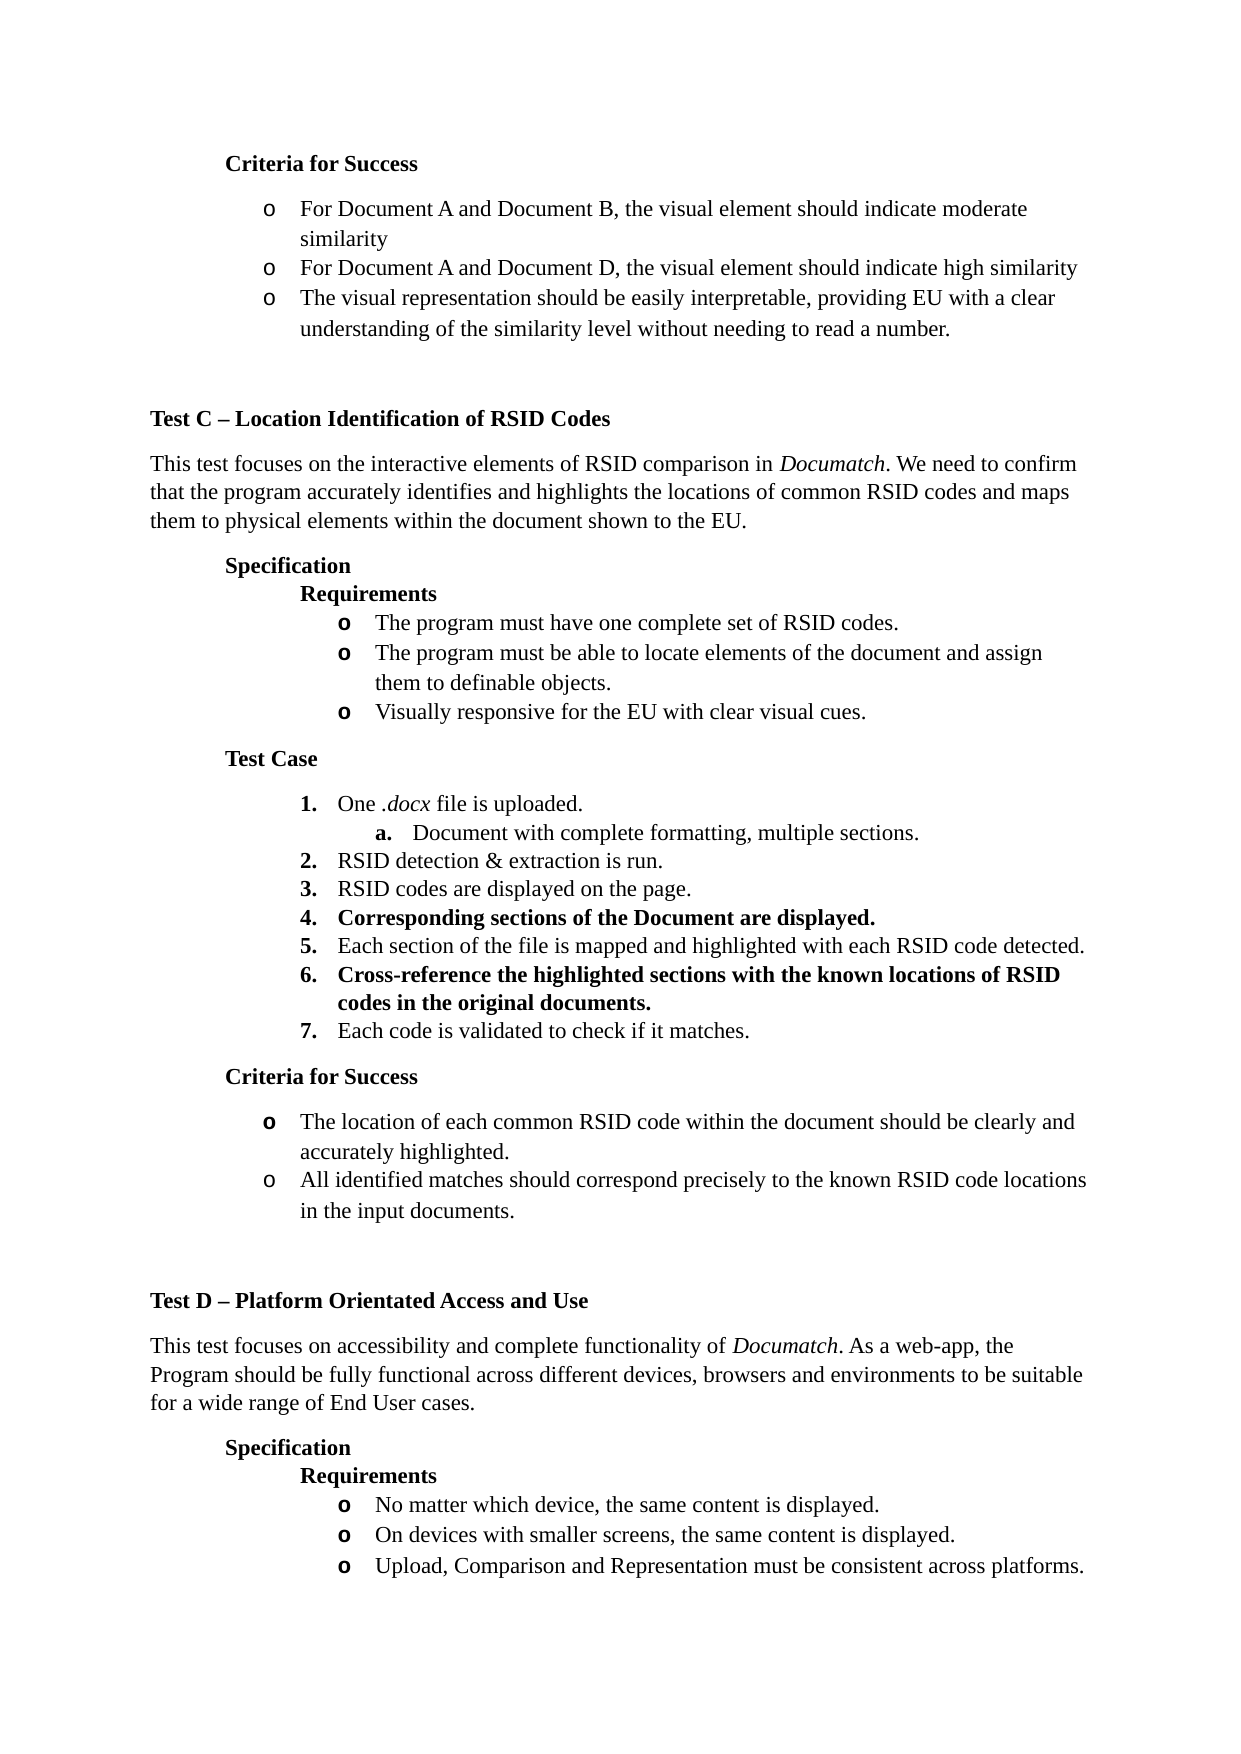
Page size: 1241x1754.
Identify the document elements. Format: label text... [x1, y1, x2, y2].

list Specification [225, 552, 1090, 578]
list On devices with smaller screens, the same content is displayed. [337, 1521, 1090, 1550]
text Test C – Location Identification of RSID Codes [150, 405, 1090, 431]
list The program must be able to locate elements of the document and assign them to definable objects. [337, 639, 1090, 696]
list Visually responsive for the EU with clear visual cues. [337, 698, 1090, 726]
text Criteria for Success [150, 150, 1090, 176]
list Each section of the file is mapped and highlighted with each RSID code detected. [300, 932, 1090, 959]
text This test focuses on the interactive elements of RSID comparison in Documatch. We need to confirm that the program accurately identifies and highlights the locations of common RSID codes and maps them to physical elements within the document shown to the EU. [150, 450, 1090, 533]
list Corresponding sections of the Document are displayed. [300, 904, 1090, 930]
list For Document A and Document D, the visual element should indicate high similarity [262, 254, 1090, 282]
list For Document A and Document B, the visual element should indicate moderate similarity [262, 195, 1090, 252]
list Requirements [225, 580, 1090, 607]
list All identified matches should correspond precisely to the known RSID code locations in the input documents. [262, 1167, 1090, 1223]
list RSID codes are displayed on the page. [300, 875, 1090, 902]
list RSID detection & extraction is run. [300, 847, 1090, 873]
text Test Case [150, 745, 1090, 771]
list The location of each common RSID code within the document should be clearly and accurately highlighted. [262, 1108, 1090, 1164]
text Test D – Platform Orientated Access and Use [150, 1287, 1090, 1313]
text This test focuses on accessibility and complete functionality of Documatch. As a web-app, the Program should be fully functional across different devices, browsers and environments to be suitable for a wide range of End User cases. [150, 1332, 1090, 1415]
list Each code is validated to check if it matches. [300, 1018, 1090, 1044]
list Upload, Comparison and Representation must be consistent across platforms. [337, 1552, 1090, 1580]
list Specification [225, 1434, 1090, 1461]
list Document with complete formatting, multiple sections. [375, 818, 1090, 845]
list One .docx file is uploaded. [300, 790, 1090, 816]
list Cross-reference the highlighted sections with the known locations of RSID codes in the original documents. [300, 961, 1090, 1016]
list No matter which device, the same content is displayed. [337, 1491, 1090, 1519]
text Criteria for Success [225, 1063, 1090, 1089]
list Requirements [225, 1463, 1090, 1489]
list The program must have one complete set of RSID codes. [337, 609, 1090, 637]
